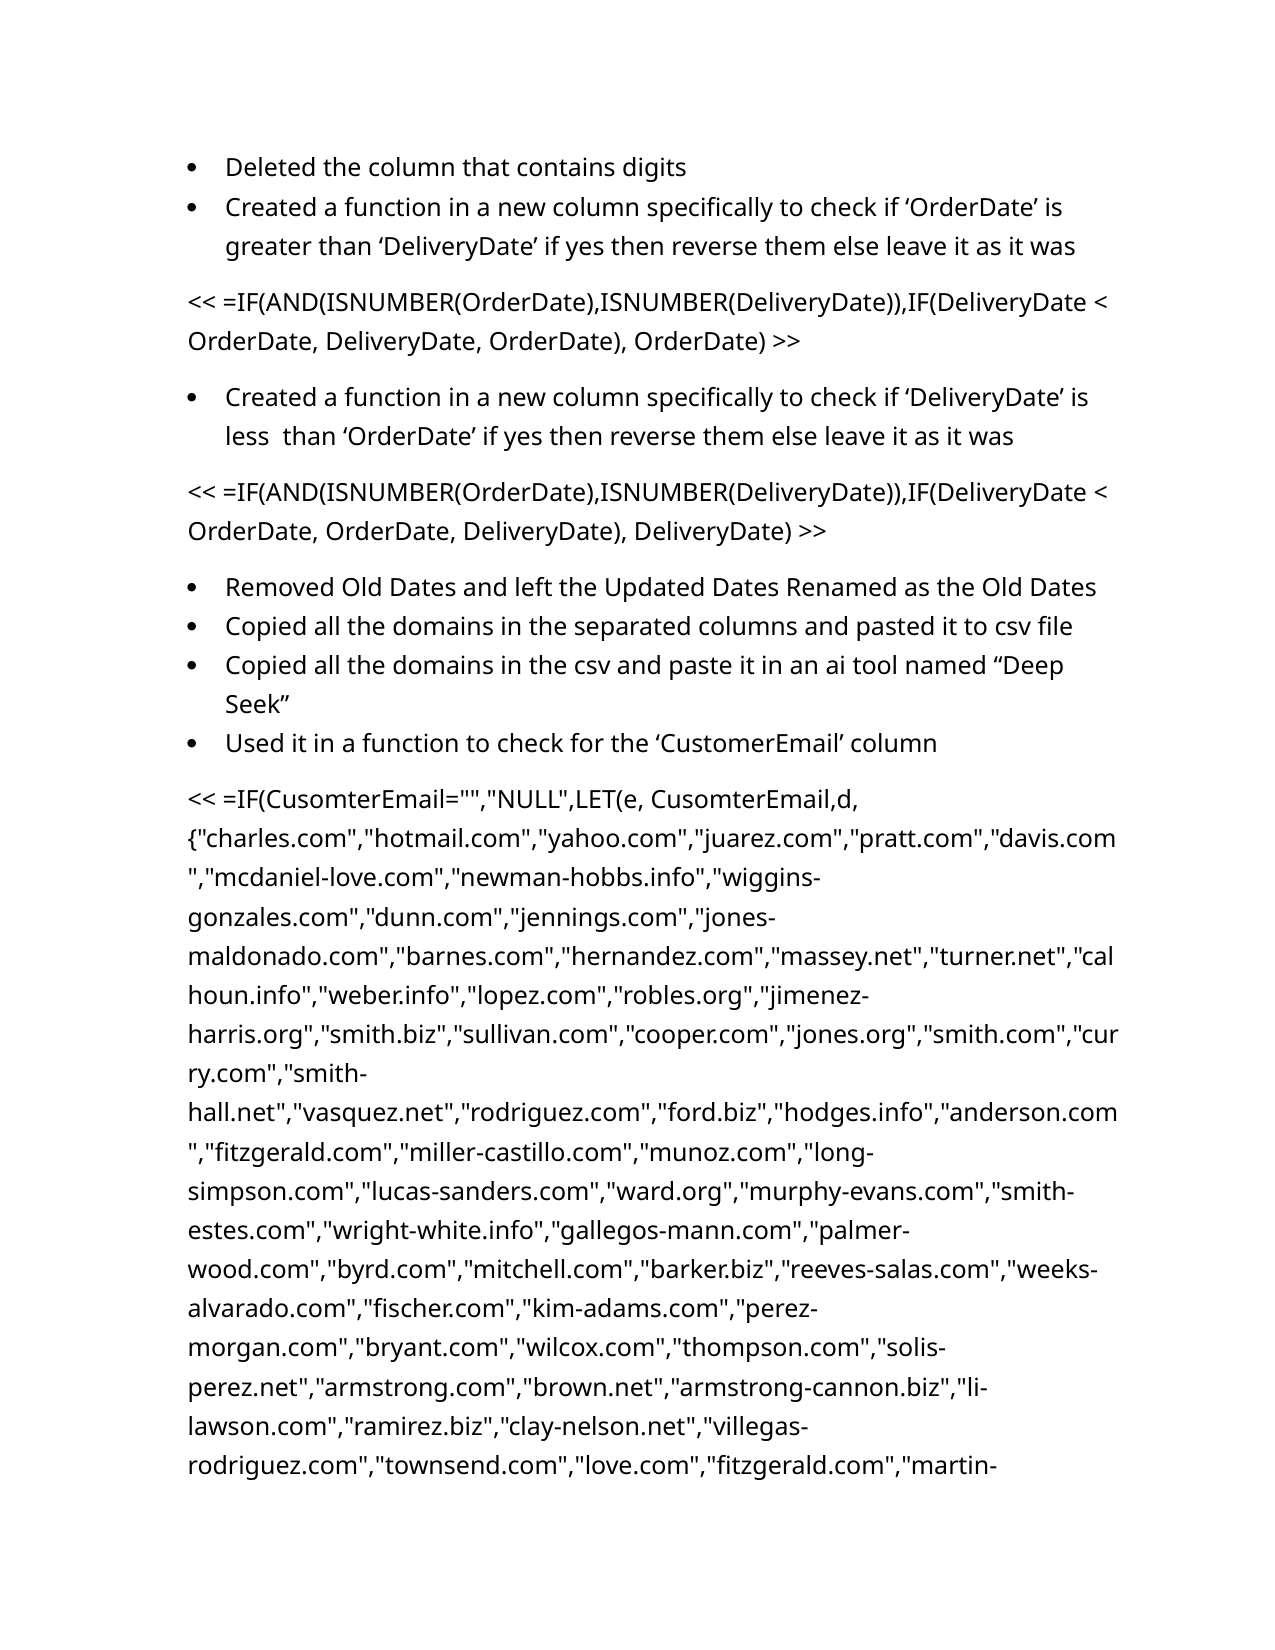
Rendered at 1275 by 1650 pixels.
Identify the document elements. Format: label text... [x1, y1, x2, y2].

list Copied all the domains in the separated columns and pasted it to csv file [187, 608, 1125, 642]
list Copied all the domains in the csv and paste it in an ai tool named “Deep Seek” [187, 647, 1125, 721]
text << =IF(AND(ISNUMBER(OrderDate),ISNUMBER(DeliveryDate)),IF(DeliveryDate < OrderDate, DeliveryDate, OrderDate), OrderDate) >> [187, 284, 1125, 357]
list Created a function in a new column specifically to check if ‘OrderDate’ is greater than ‘DeliveryDate’ if yes then reverse them else leave it as it was [187, 189, 1125, 262]
list Deleted the column that contains digits [187, 150, 1125, 184]
list Removed Old Dates and left the Updated Dates Renamed as the Old Dates [187, 569, 1125, 603]
list Created a function in a new column specifically to check if ‘DeliveryDate’ is less than ‘OrderDate’ if yes then reverse them else leave it as it was [187, 379, 1125, 452]
text << =IF(AND(ISNUMBER(OrderDate),ISNUMBER(DeliveryDate)),IF(DeliveryDate < OrderDate, OrderDate, DeliveryDate), DeliveryDate) >> [187, 474, 1125, 547]
list Used it in a function to check for the ‘CustomerEmail’ column [187, 726, 1125, 760]
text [187, 782, 1125, 1482]
